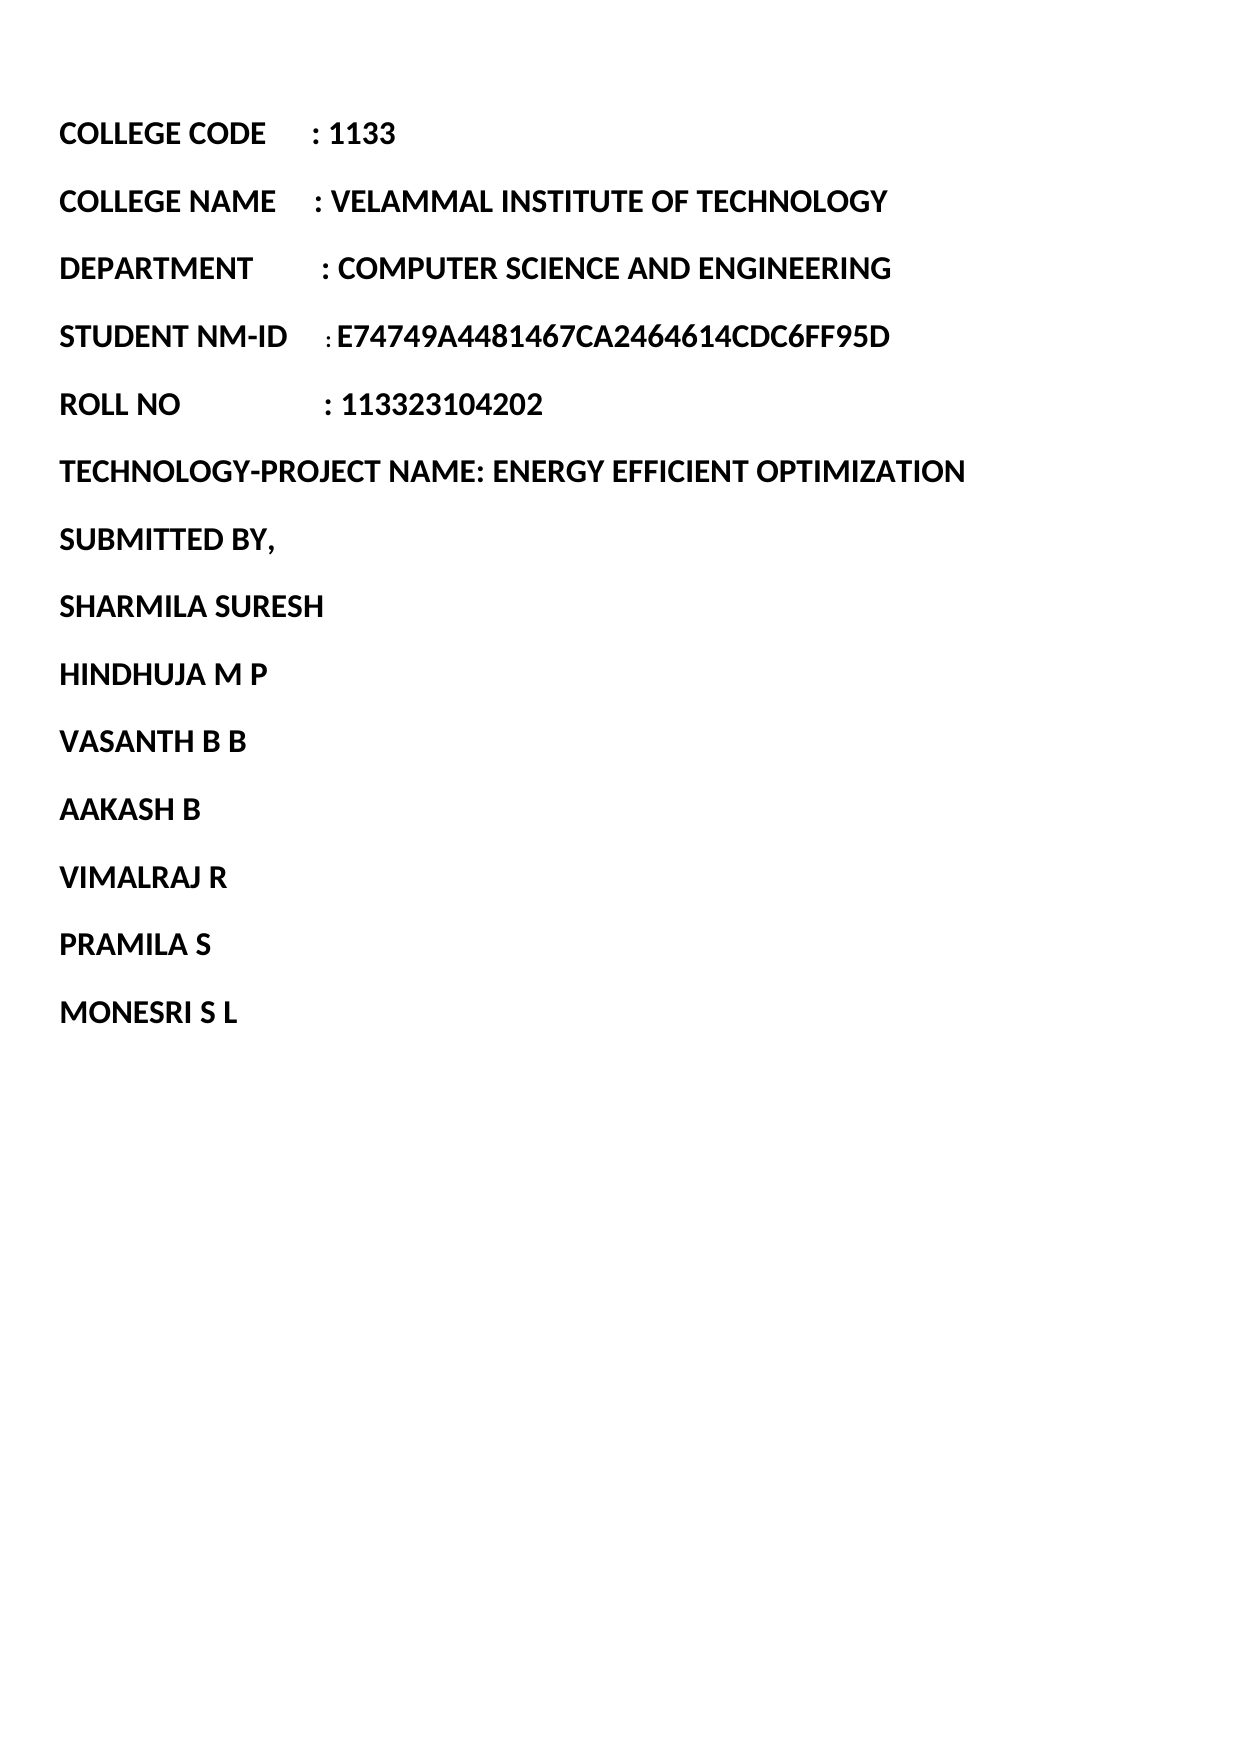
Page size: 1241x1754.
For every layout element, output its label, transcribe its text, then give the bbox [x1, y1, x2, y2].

text ROLL NO : 113323104202 [59, 382, 1181, 423]
text SUBMITTED BY, [59, 518, 1181, 558]
text COLLEGE NAME : VELAMMAL INSTITUTE OF TECHNOLOGY [59, 180, 1181, 220]
text VIMALRAJ R [59, 856, 1181, 896]
text MONESRI S L [59, 991, 1181, 1032]
text HINDHUJA M P [59, 653, 1181, 694]
text STUDENT NM-ID : E74749A4481467CA2464614CDC6FF95D [59, 315, 1181, 356]
text AAKASH B [59, 788, 1181, 829]
text TECHNOLOGY-PROJECT NAME: ENERGY EFFICIENT OPTIMIZATION [59, 450, 1181, 491]
text VASANTH B B [59, 721, 1181, 761]
text DEPARTMENT : COMPUTER SCIENCE AND ENGINEERING [59, 247, 1181, 288]
text SHARMILA SURESH [59, 585, 1181, 626]
text COLLEGE CODE : 1133 [59, 112, 1181, 153]
text PRAMILA S [59, 923, 1181, 964]
